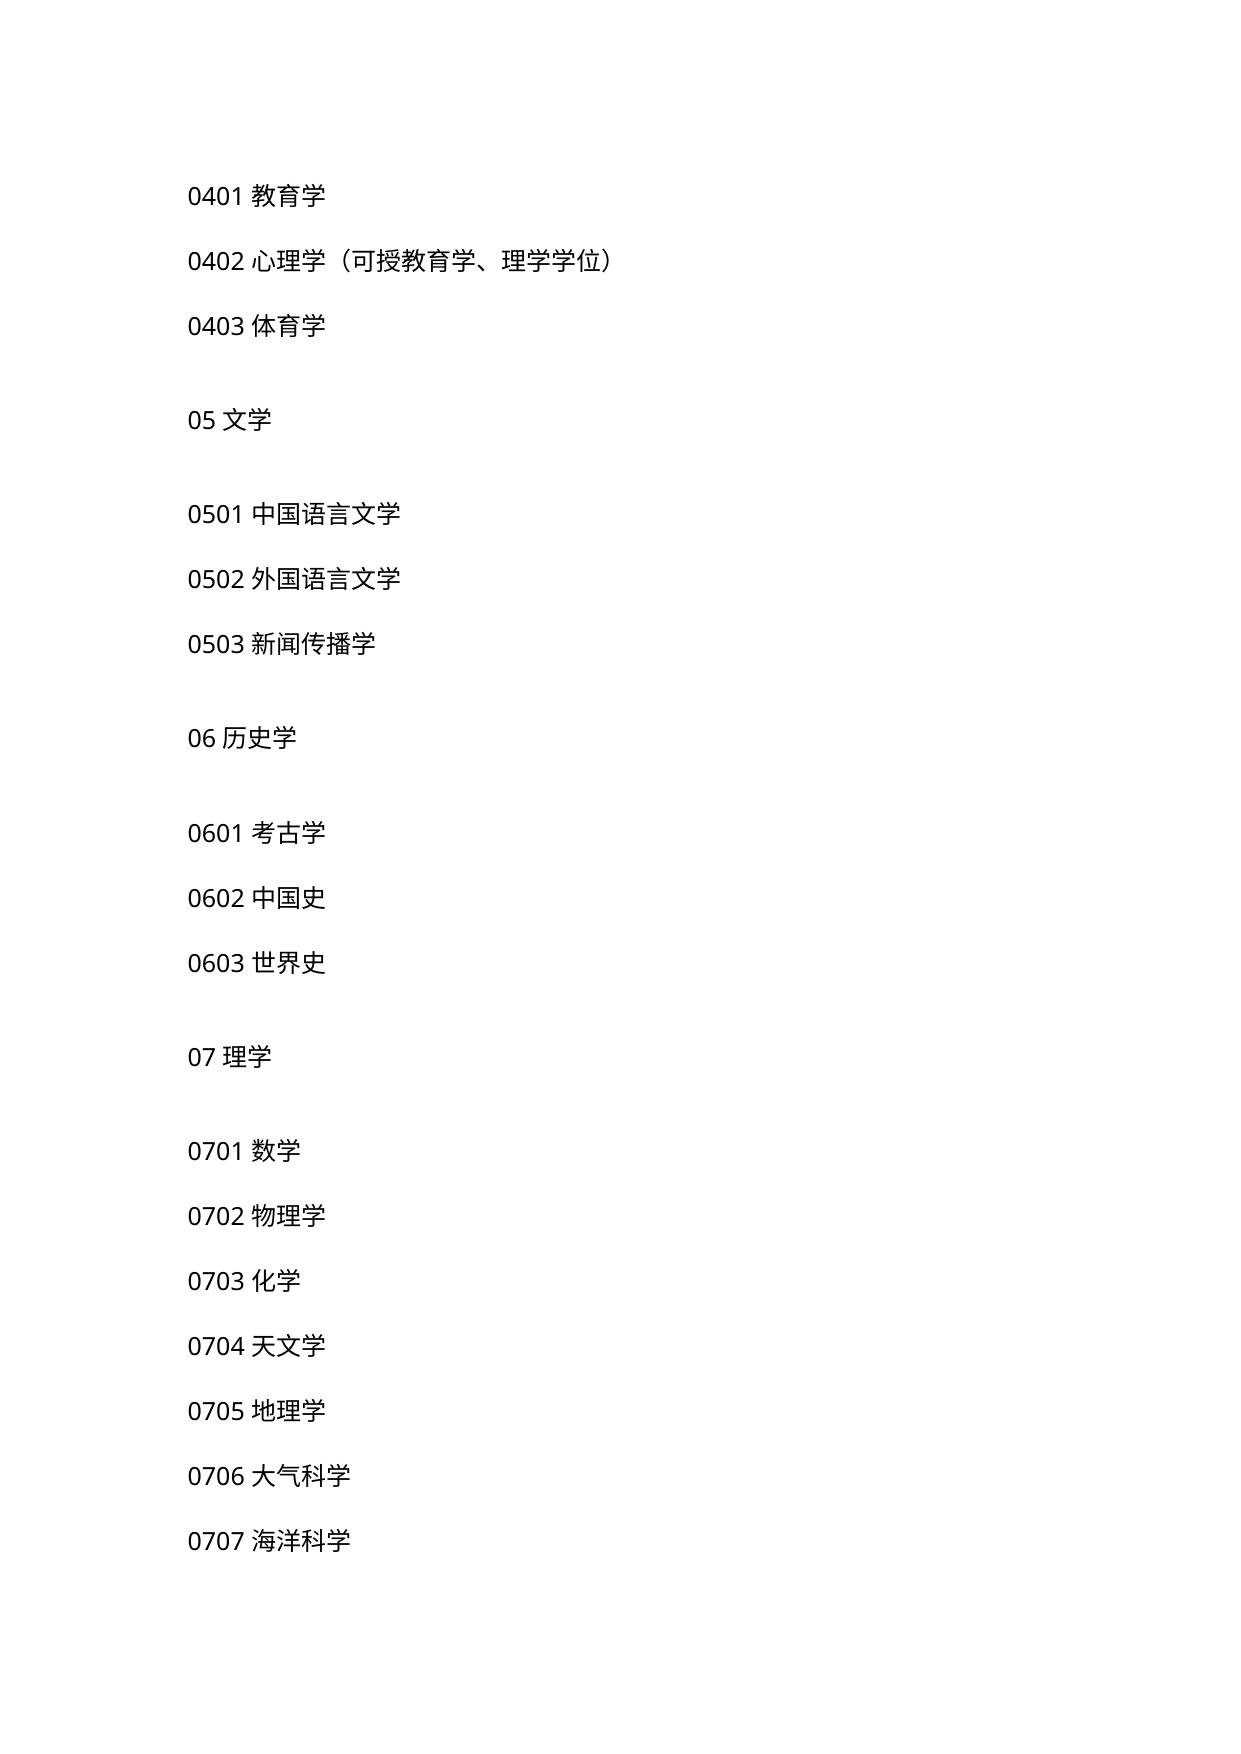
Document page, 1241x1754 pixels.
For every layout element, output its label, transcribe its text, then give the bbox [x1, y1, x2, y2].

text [187, 1117, 1053, 1572]
text 0401 教育学 0402 心理学（可授教育学、理学学位） 0403 体育学 [187, 162, 1053, 357]
text 05 文学 [187, 386, 1053, 451]
text 06 历史学 [187, 704, 1053, 769]
text 07 理学 [187, 1023, 1053, 1088]
text 0601 考古学 0602 中国史 0603 世界史 [187, 799, 1053, 994]
text 0501 中国语言文学 0502 外国语言文学 0503 新闻传播学 [187, 480, 1053, 675]
